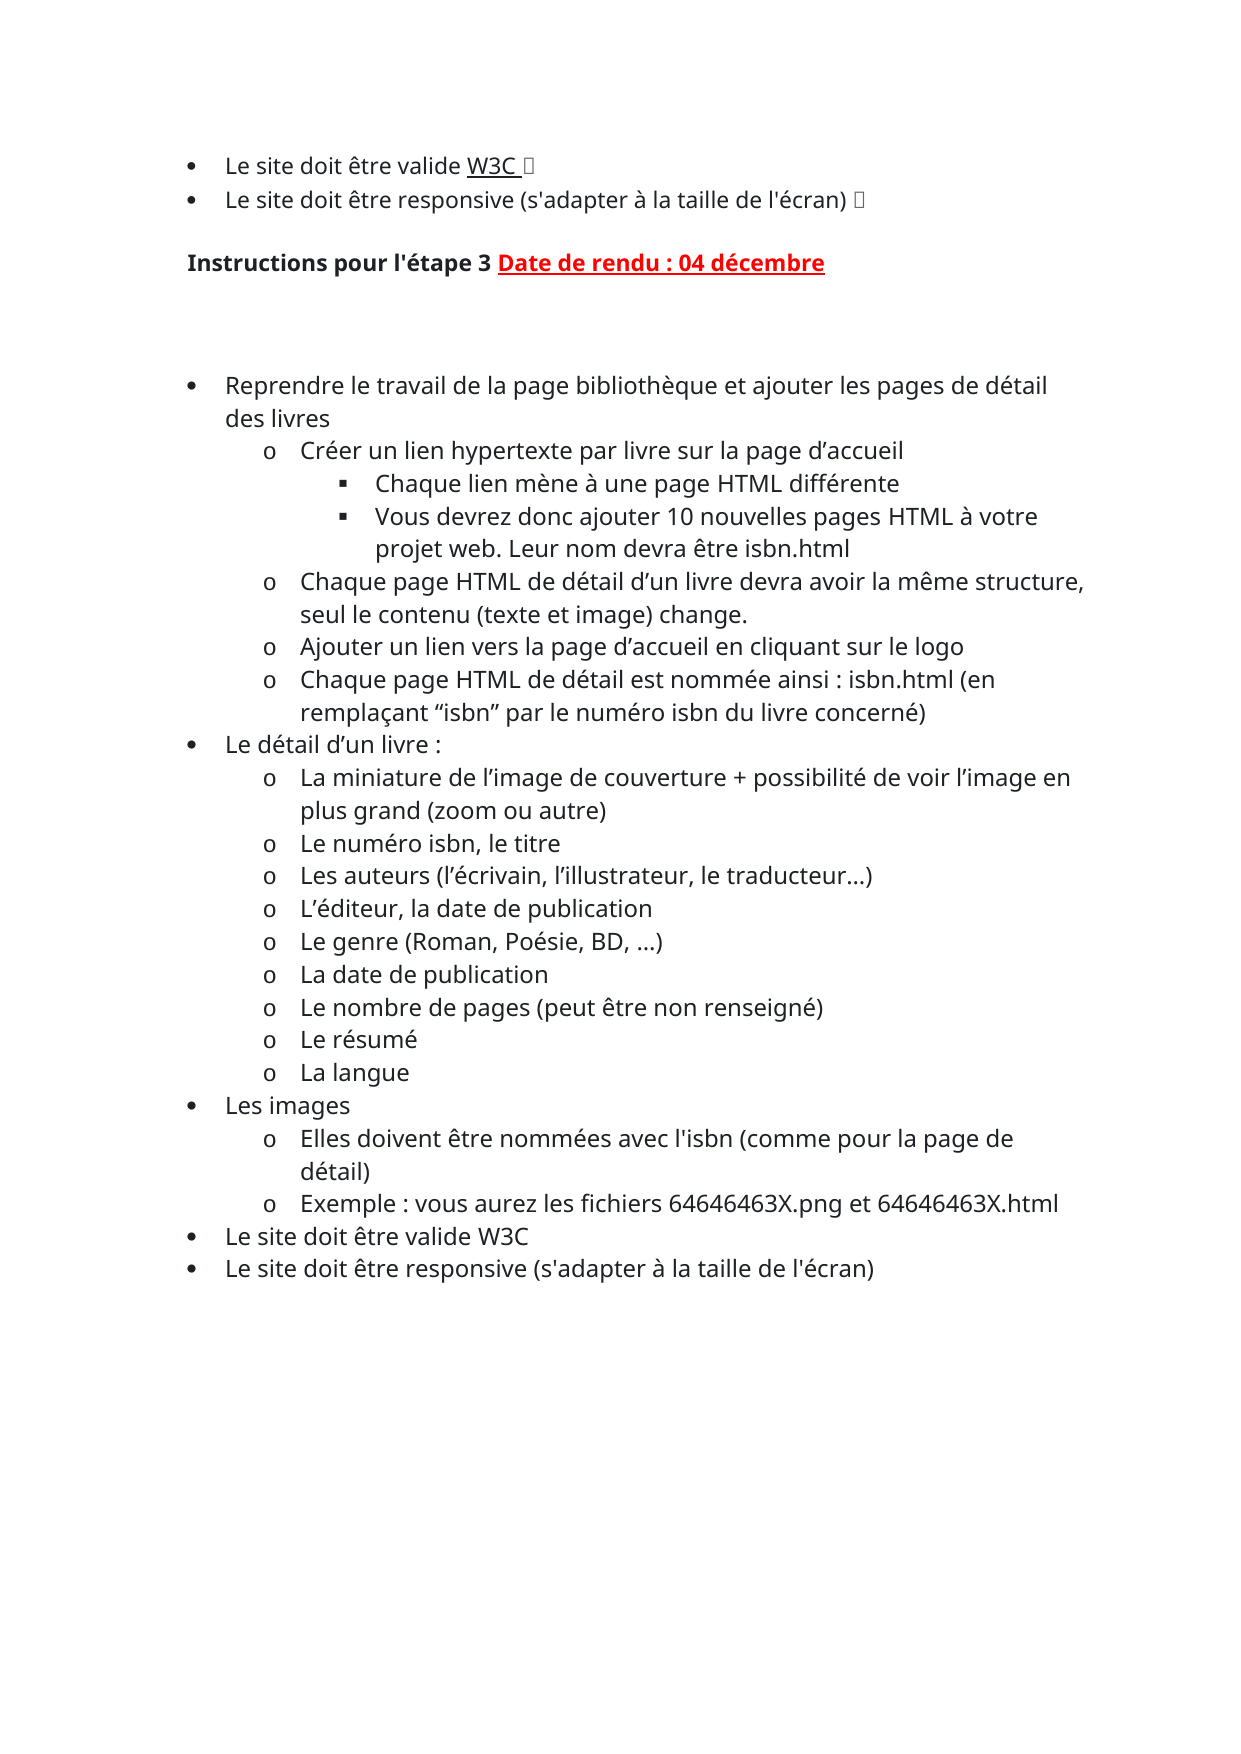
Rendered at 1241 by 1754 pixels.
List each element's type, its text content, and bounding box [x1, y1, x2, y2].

text Instructions pour l'étape 3 Date de rendu : 04 décembre [187, 247, 1090, 278]
list Le genre (Roman, Poésie, BD, …) [262, 925, 1090, 958]
list La langue [262, 1056, 1090, 1089]
list La date de publication [262, 958, 1090, 990]
list Vous devrez donc ajouter 10 nouvelles pages HTML à votre projet web. Leur nom devra être isbn.html [337, 499, 1090, 565]
list Elles doivent être nommées avec l'isbn (comme pour la page de détail) [262, 1121, 1090, 1187]
list Le nombre de pages (peut être non renseigné) [262, 990, 1090, 1023]
list Créer un lien hypertexte par livre sur la page d’accueil [262, 434, 1090, 467]
list Chaque lien mène à une page HTML différente [337, 467, 1090, 499]
list Le site doit être responsive (s'adapter à la taille de l'écran) ✅ [187, 184, 1090, 215]
list L’éditeur, la date de publication [262, 892, 1090, 925]
list Le numéro isbn, le titre [262, 826, 1090, 859]
list Les auteurs (l’écrivain, l’illustrateur, le traducteur…) [262, 859, 1090, 892]
list Le site doit être valide W3C [187, 1220, 1090, 1252]
list Chaque page HTML de détail d’un livre devra avoir la même structure, seul le contenu (texte et image) change. [262, 565, 1090, 630]
list Les images [187, 1089, 1090, 1121]
list Ajouter un lien vers la page d’accueil en cliquant sur le logo [262, 630, 1090, 663]
list Exemple : vous aurez les fichiers 64646463X.png et 64646463X.html [262, 1187, 1090, 1220]
list Le site doit être valide W3C ✅ [187, 150, 1090, 181]
list La miniature de l’image de couverture + possibilité de voir l’image en plus grand (zoom ou autre) [262, 761, 1090, 826]
list Chaque page HTML de détail est nommée ainsi : isbn.html (en remplaçant “isbn” par le numéro isbn du livre concerné) [262, 663, 1090, 728]
list Le site doit être responsive (s'adapter à la taille de l'écran) [187, 1252, 1090, 1285]
list Le détail d’un livre : [187, 728, 1090, 761]
list Le résumé [262, 1023, 1090, 1056]
list Reprendre le travail de la page bibliothèque et ajouter les pages de détail des livres [187, 369, 1090, 434]
